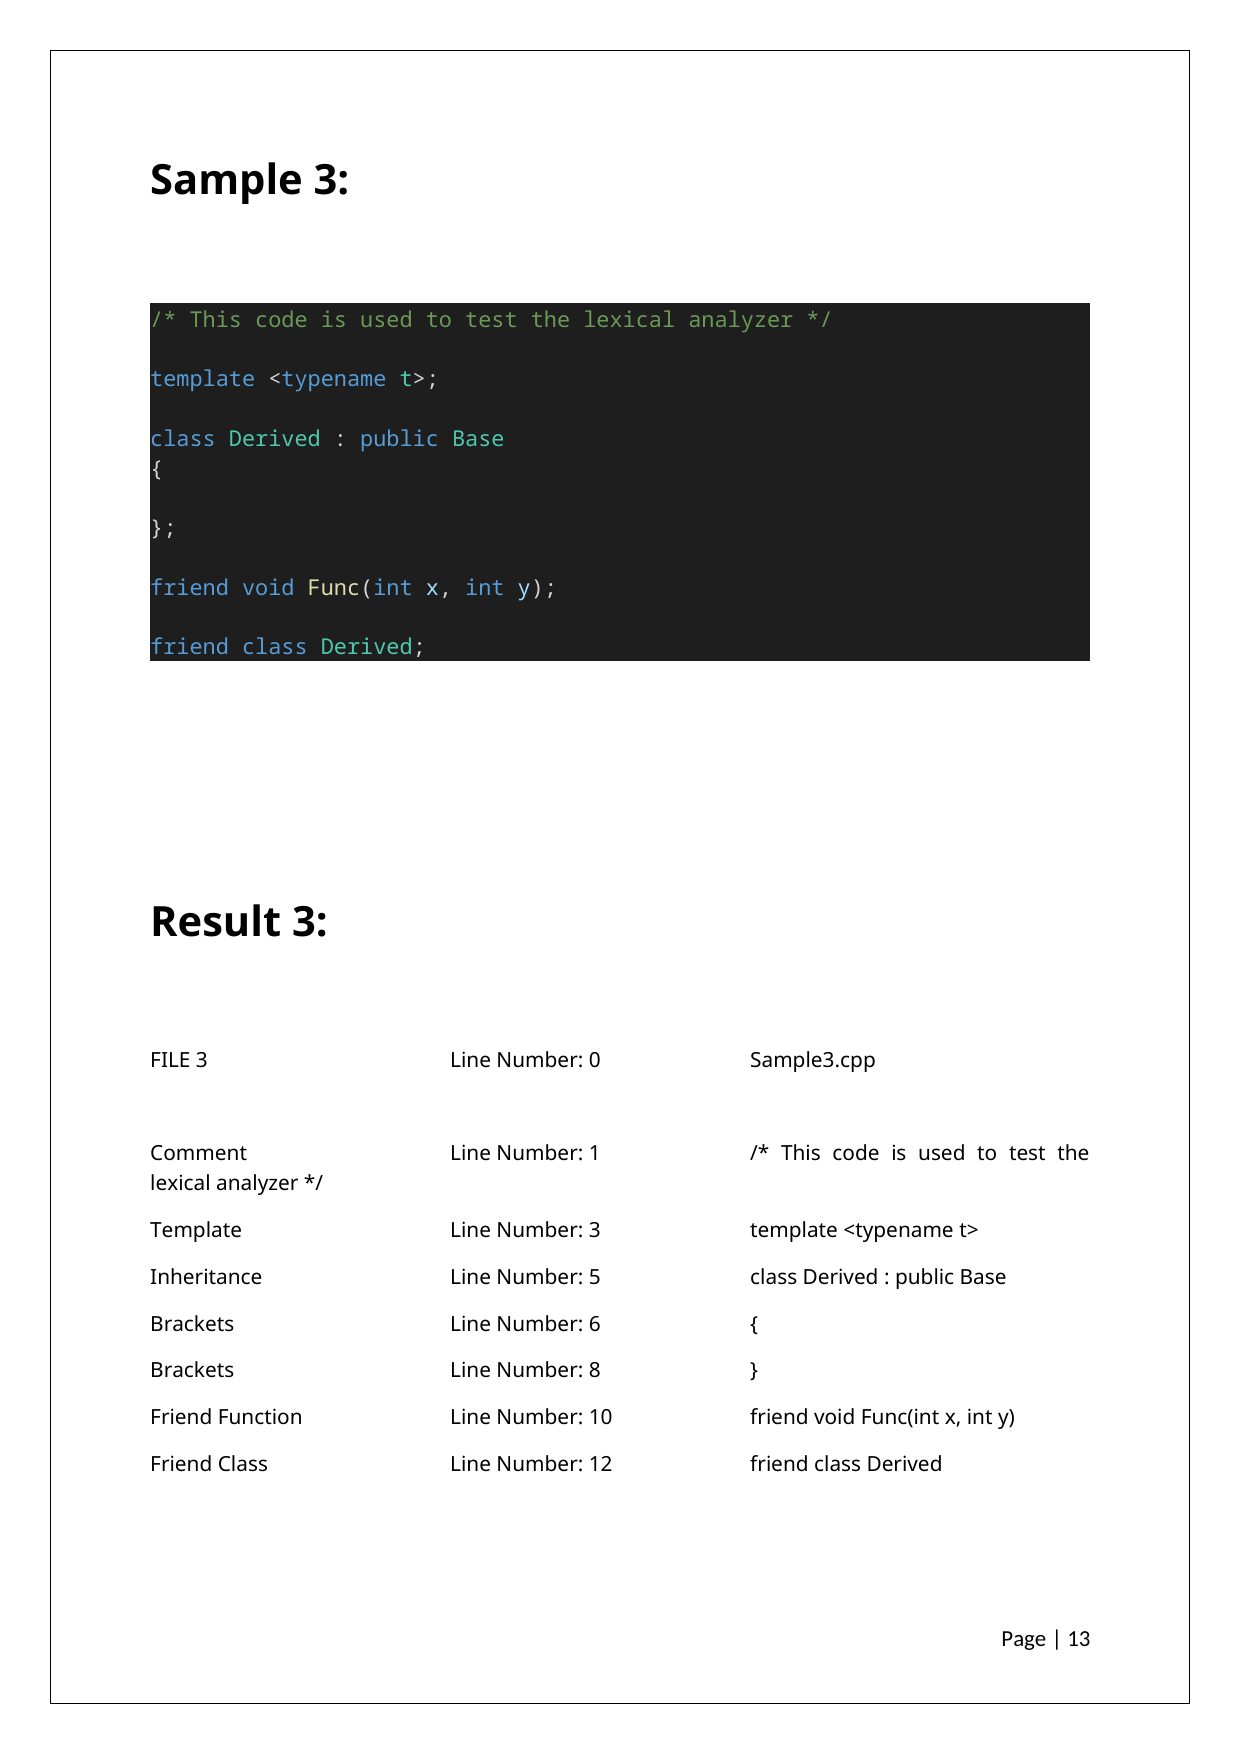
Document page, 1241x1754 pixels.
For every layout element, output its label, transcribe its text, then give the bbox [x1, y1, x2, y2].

text }; [150, 512, 1090, 542]
text Sample 3: [150, 150, 1090, 207]
text FILE 3 Line Number: 0 Sample3.cpp [150, 1045, 1090, 1073]
text Friend Class Line Number: 12 friend class Derived [150, 1449, 1090, 1478]
text Result 3: [150, 891, 1090, 948]
text Friend Function Line Number: 10 friend void Func(int x, int y) [150, 1402, 1090, 1431]
text Inheritance Line Number: 5 class Derived : public Base [150, 1262, 1090, 1291]
text Brackets Line Number: 6 { [150, 1309, 1090, 1337]
text friend class Derived; [150, 631, 1090, 661]
text Brackets Line Number: 8 } [150, 1356, 1090, 1384]
text friend void Func(int x, int y); [150, 572, 1090, 601]
text { [150, 452, 1090, 482]
text template <typename t>; [150, 363, 1090, 393]
text Template Line Number: 3 template <typename t> [150, 1215, 1090, 1244]
text Comment Line Number: 1 /* This code is used to test the lexical analyzer */ [150, 1138, 1090, 1197]
text class Derived : public Base [150, 423, 1090, 452]
text /* This code is used to test the lexical analyzer */ [150, 303, 1090, 333]
